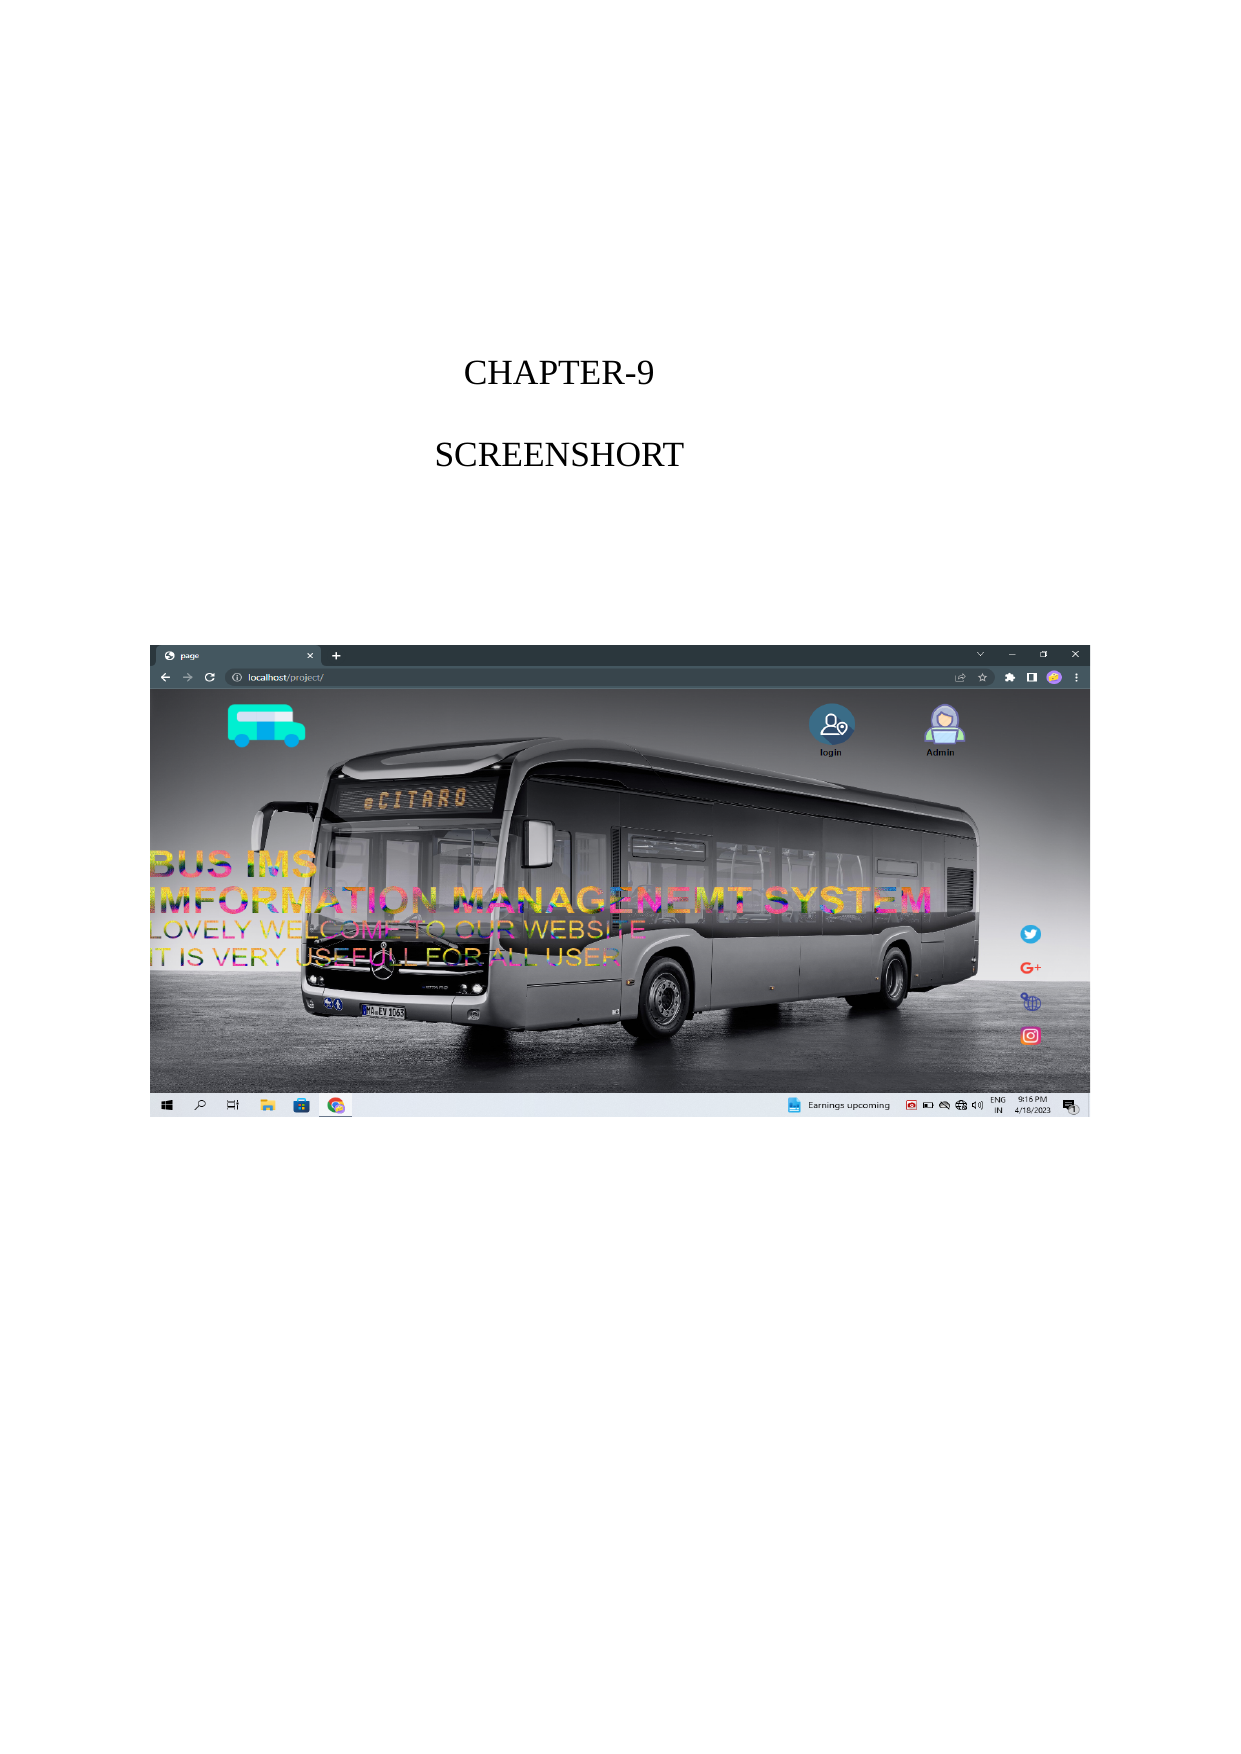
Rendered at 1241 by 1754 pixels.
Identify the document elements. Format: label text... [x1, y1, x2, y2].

picture [150, 645, 1091, 1117]
text SCREENSHORT [150, 433, 1090, 474]
text CHAPTER-9 [150, 351, 1090, 392]
